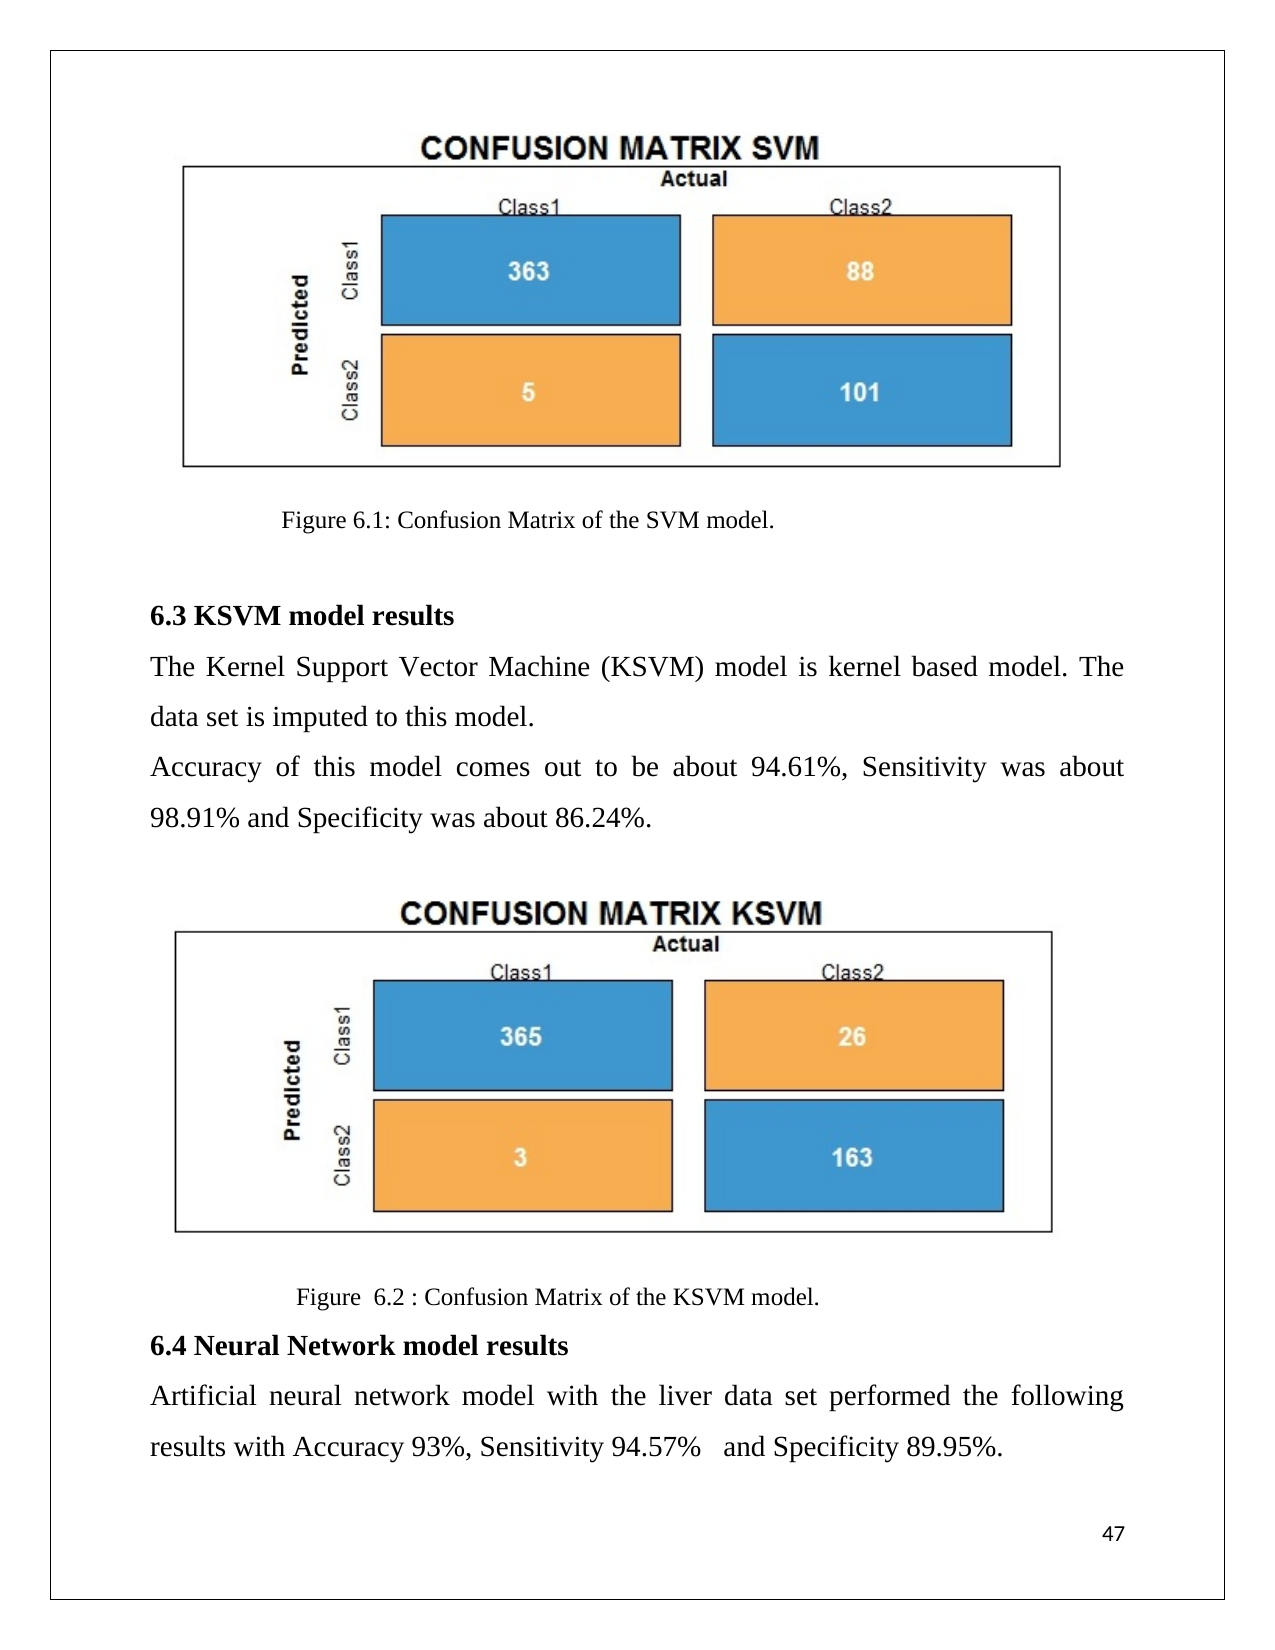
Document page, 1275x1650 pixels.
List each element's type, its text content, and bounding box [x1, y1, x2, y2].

text 6.3 KSVM model results [150, 598, 1125, 632]
text Accuracy of this model comes out to be about 94.61%, Sensitivity was about 98.91% and Specificity was about 86.24%. [150, 749, 1125, 833]
text The Kernel Support Vector Machine (KSVM) model is kernel based model. The data set is imputed to this model. [150, 649, 1125, 733]
picture [150, 131, 1086, 491]
text Figure 6.1: Confusion Matrix of the SVM model. [150, 505, 1125, 534]
text 6.4 Neural Network model results [150, 1328, 1125, 1362]
text Artificial neural network model with the liver data set performed the following results with Accuracy 93%, Sensitivity 94.57% and Specificity 89.95%. [150, 1378, 1125, 1462]
picture [150, 900, 1080, 1269]
text Figure 6.2 : Confusion Matrix of the KSVM model. [150, 1282, 1125, 1311]
